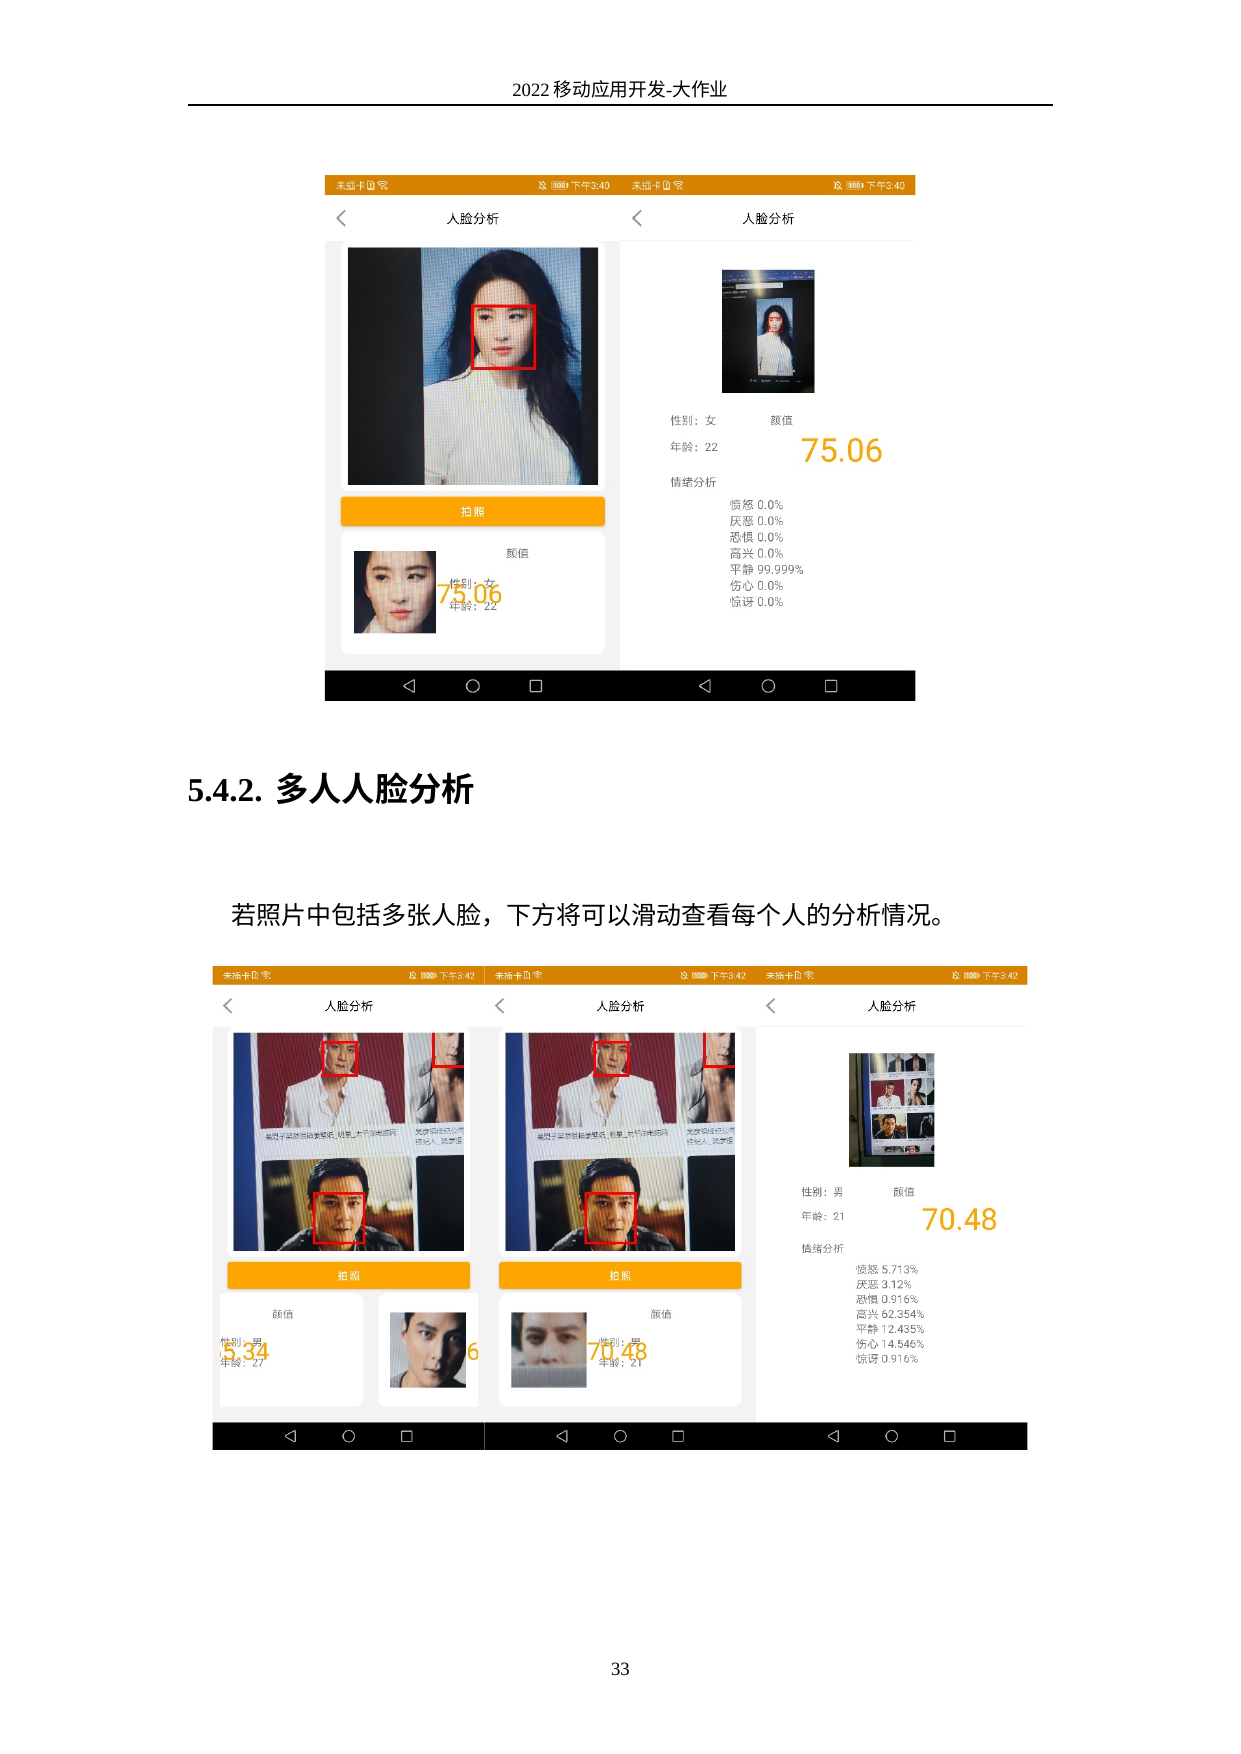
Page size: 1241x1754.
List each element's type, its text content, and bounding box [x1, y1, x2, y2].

picture [212, 966, 1028, 1450]
picture [324, 175, 916, 701]
text 若照片中包括多张人脸，下方将可以滑动查看每个人的分析情况。 [231, 881, 1053, 946]
subtitle 多人人脸分析 [187, 754, 1053, 819]
